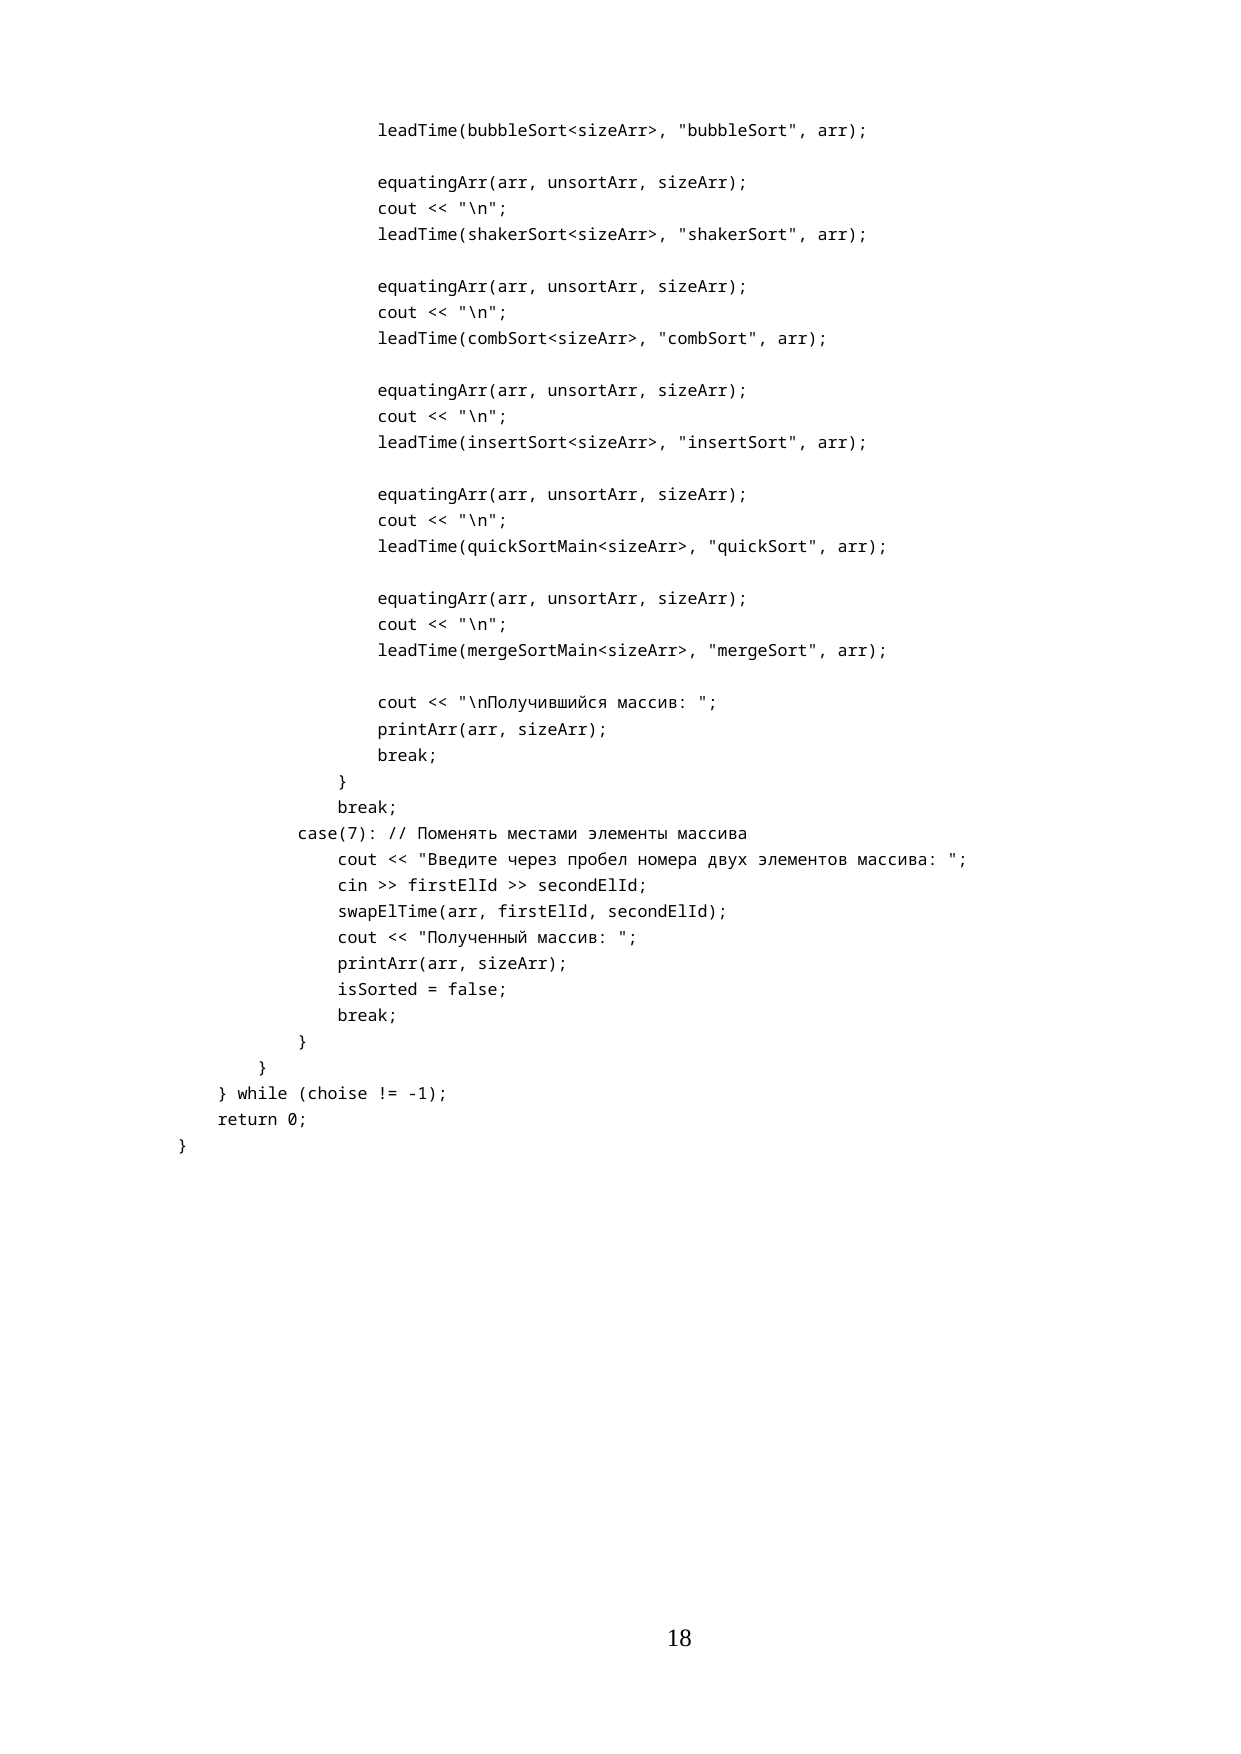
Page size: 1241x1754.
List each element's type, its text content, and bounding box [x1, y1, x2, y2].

text equatingArr(arr, unsortArr, sizeArr); [177, 483, 1181, 505]
text printArr(arr, sizeArr); [177, 951, 1181, 974]
text cout << "\n"; [177, 404, 1181, 427]
text cin >> firstElId >> secondElId; [177, 873, 1181, 896]
text cout << "\nПолучившийся массив: "; [177, 691, 1181, 714]
text cout << "\n"; [177, 613, 1181, 636]
text } [177, 1056, 1181, 1078]
text isSorted = false; [177, 977, 1181, 1000]
text printArr(arr, sizeArr); [177, 717, 1181, 740]
text break; [177, 795, 1181, 818]
text cout << "Полученный массив: "; [177, 925, 1181, 948]
text } [177, 1029, 1181, 1052]
text leadTime(mergeSortMain<sizeArr>, "mergeSort", arr); [177, 639, 1181, 662]
text leadTime(insertSort<sizeArr>, "insertSort", arr); [177, 431, 1181, 453]
text break; [177, 743, 1181, 766]
text cout << "Введите через пробел номера двух элементов массива: "; [177, 847, 1181, 870]
text leadTime(combSort<sizeArr>, "combSort", arr); [177, 326, 1181, 349]
text cout << "\n"; [177, 196, 1181, 219]
text leadTime(shakerSort<sizeArr>, "shakerSort", arr); [177, 222, 1181, 245]
text } [177, 769, 1181, 792]
text case(7): // Поменять местами элементы массива [177, 821, 1181, 844]
text return 0; [177, 1108, 1181, 1130]
text break; [177, 1003, 1181, 1026]
text equatingArr(arr, unsortArr, sizeArr); [177, 587, 1181, 609]
text cout << "\n"; [177, 300, 1181, 323]
text } [177, 1134, 1181, 1156]
text swapElTime(arr, firstElId, secondElId); [177, 899, 1181, 922]
text cout << "\n"; [177, 509, 1181, 531]
text equatingArr(arr, unsortArr, sizeArr); [177, 170, 1181, 193]
text leadTime(bubbleSort<sizeArr>, "bubbleSort", arr); [177, 118, 1181, 141]
text leadTime(quickSortMain<sizeArr>, "quickSort", arr); [177, 535, 1181, 557]
text } while (choise != -1); [177, 1082, 1181, 1104]
text equatingArr(arr, unsortArr, sizeArr); [177, 378, 1181, 401]
text equatingArr(arr, unsortArr, sizeArr); [177, 274, 1181, 297]
